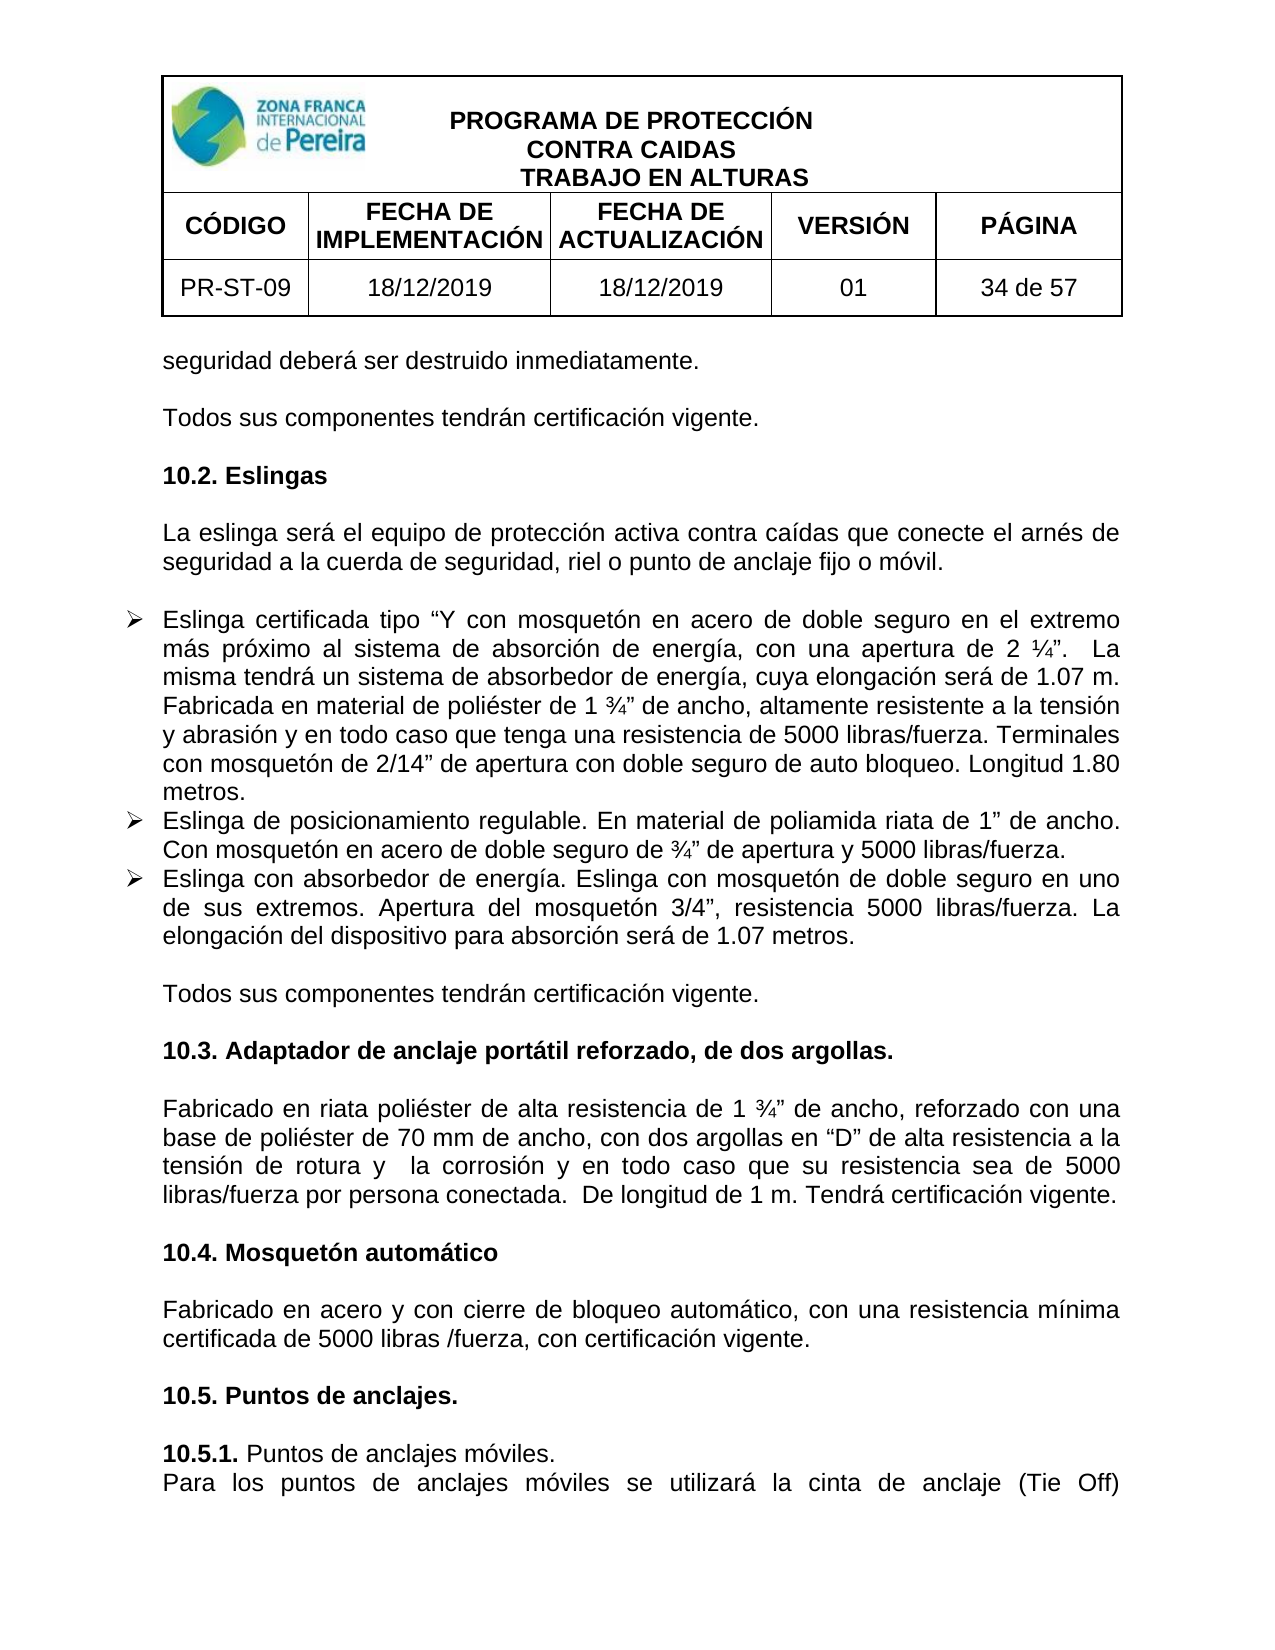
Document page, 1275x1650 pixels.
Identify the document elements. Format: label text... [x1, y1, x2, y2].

text Fabricado en acero y con cierre de bloqueo automático, con una resistencia mínima certificada de 5000 libras /fuerza, con certificación vigente. [162, 1295, 1122, 1352]
list Eslinga de posicionamiento regulable. En material de poliamida riata de 1” de ancho. Con mosquetón en acero de doble seguro de ¾” de apertura y 5000 libras/fuerza. [125, 806, 1122, 864]
text La eslinga será el equipo de protección activa contra caídas que conecte el arnés de seguridad a la cuerda de seguridad, riel o punto de anclaje fijo o móvil. [162, 518, 1122, 576]
subtitle 10.2. Eslingas [162, 461, 1122, 490]
picture [171, 82, 366, 171]
list Eslinga certificada tipo “Y con mosquetón en acero de doble seguro en el extremo más próximo al sistema de absorción de energía, con una apertura de 2 ¼”. La misma tendrá un sistema de absorbedor de energía, cuya elongación será de 1.07 m. Fabricada en material de poliéster de 1 ¾” de ancho, altamente resistente a la tensión y abrasión y en todo caso que tenga una resistencia de 5000 libras/fuerza. Terminales con mosquetón de 2/14” de apertura con doble seguro de auto bloqueo. Longitud 1.80 metros. [125, 605, 1122, 806]
text Fabricado en riata poliéster de alta resistencia de 1 ¾” de ancho, reforzado con una base de poliéster de 70 mm de ancho, con dos argollas en “D” de alta resistencia a la tensión de rotura y la corrosión y en todo caso que su resistencia sea de 5000 libras/fuerza por persona conectada. De longitud de 1 m. Tendrá certificación vigente. [162, 1094, 1122, 1209]
subtitle 10.3. Adaptador de anclaje portátil reforzado, de dos argollas. [162, 1036, 1122, 1065]
list Eslinga con absorbedor de energía. Eslinga con mosquetón de doble seguro en uno de sus extremos. Apertura del mosquetón 3/4”, resistencia 5000 libras/fuerza. La elongación del dispositivo para absorción será de 1.07 metros. [125, 864, 1122, 950]
subtitle 10.4. Mosquetón automático [162, 1237, 1122, 1266]
text 10.5.1. Puntos de anclajes móviles. [162, 1439, 1122, 1467]
text Todos sus componentes tendrán certificación vigente. [162, 403, 1122, 432]
subtitle 10.5. Puntos de anclajes. [162, 1381, 1122, 1410]
text Todos sus componentes tendrán certificación vigente. [162, 979, 1122, 1007]
